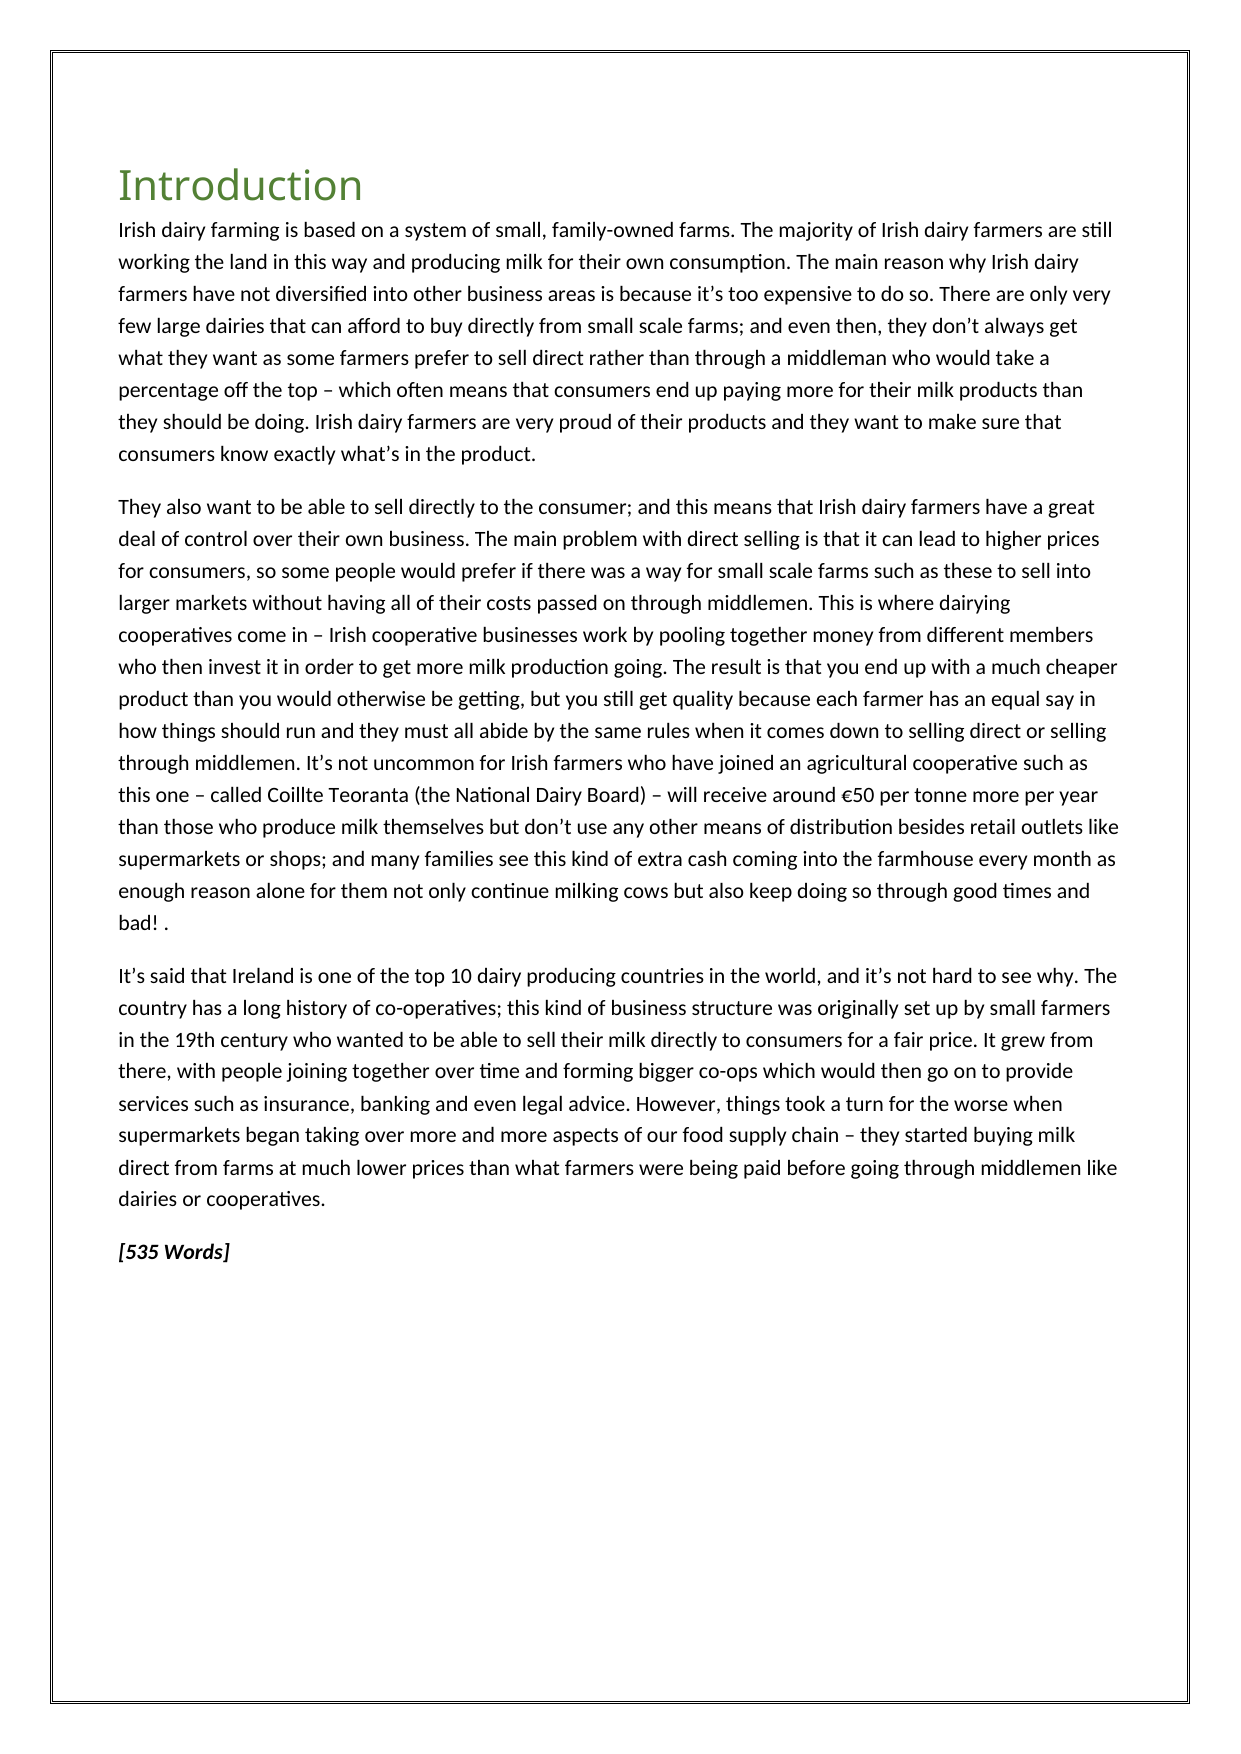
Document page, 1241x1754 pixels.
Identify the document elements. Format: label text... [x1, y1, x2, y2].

subtitle Introduction [118, 156, 1122, 212]
text They also want to be able to sell directly to the consumer; and this means that Irish dairy farmers have a great deal of control over their own business. The main problem with direct selling is that it can lead to higher prices for consumers, so some people would prefer if there was a way for small scale farms such as these to sell into larger markets without having all of their costs passed on through middlemen. This is where dairying cooperatives come in – Irish cooperative businesses work by pooling together money from different members who then invest it in order to get more milk production going. The result is that you end up with a much cheaper product than you would otherwise be getting, but you still get quality because each farmer has an equal say in how things should run and they must all abide by the same rules when it comes down to selling direct or selling through middlemen. It’s not uncommon for Irish farmers who have joined an agricultural cooperative such as this one – called Coillte Teoranta (the National Dairy Board) – will receive around €50 per tonne more per year than those who produce milk themselves but don’t use any other means of distribution besides retail outlets like supermarkets or shops; and many families see this kind of extra cash coming into the farmhouse every month as enough reason alone for them not only continue milking cows but also keep doing so through good times and bad! . [118, 493, 1122, 936]
text [535 Words] [118, 1238, 1122, 1265]
text It’s said that Ireland is one of the top 10 dairy producing countries in the world, and it’s not hard to see why. The country has a long history of co-operatives; this kind of business structure was originally set up by small farmers in the 19th century who wanted to be able to sell their milk directly to consumers for a fair price. It grew from there, with people joining together over time and forming bigger co-ops which would then go on to provide services such as insurance, banking and even legal advice. However, things took a turn for the worse when supermarkets began taking over more and more aspects of our food supply chain – they started buying milk direct from farms at much lower prices than what farmers were being paid before going through middlemen like dairies or cooperatives. [118, 962, 1122, 1212]
text Irish dairy farming is based on a system of small, family-owned farms. The majority of Irish dairy farmers are still working the land in this way and producing milk for their own consumption. The main reason why Irish dairy farmers have not diversified into other business areas is because it’s too expensive to do so. There are only very few large dairies that can afford to buy directly from small scale farms; and even then, they don’t always get what they want as some farmers prefer to sell direct rather than through a middleman who would take a percentage off the top – which often means that consumers end up paying more for their milk products than they should be doing. Irish dairy farmers are very proud of their products and they want to make sure that consumers know exactly what’s in the product. [118, 217, 1122, 467]
